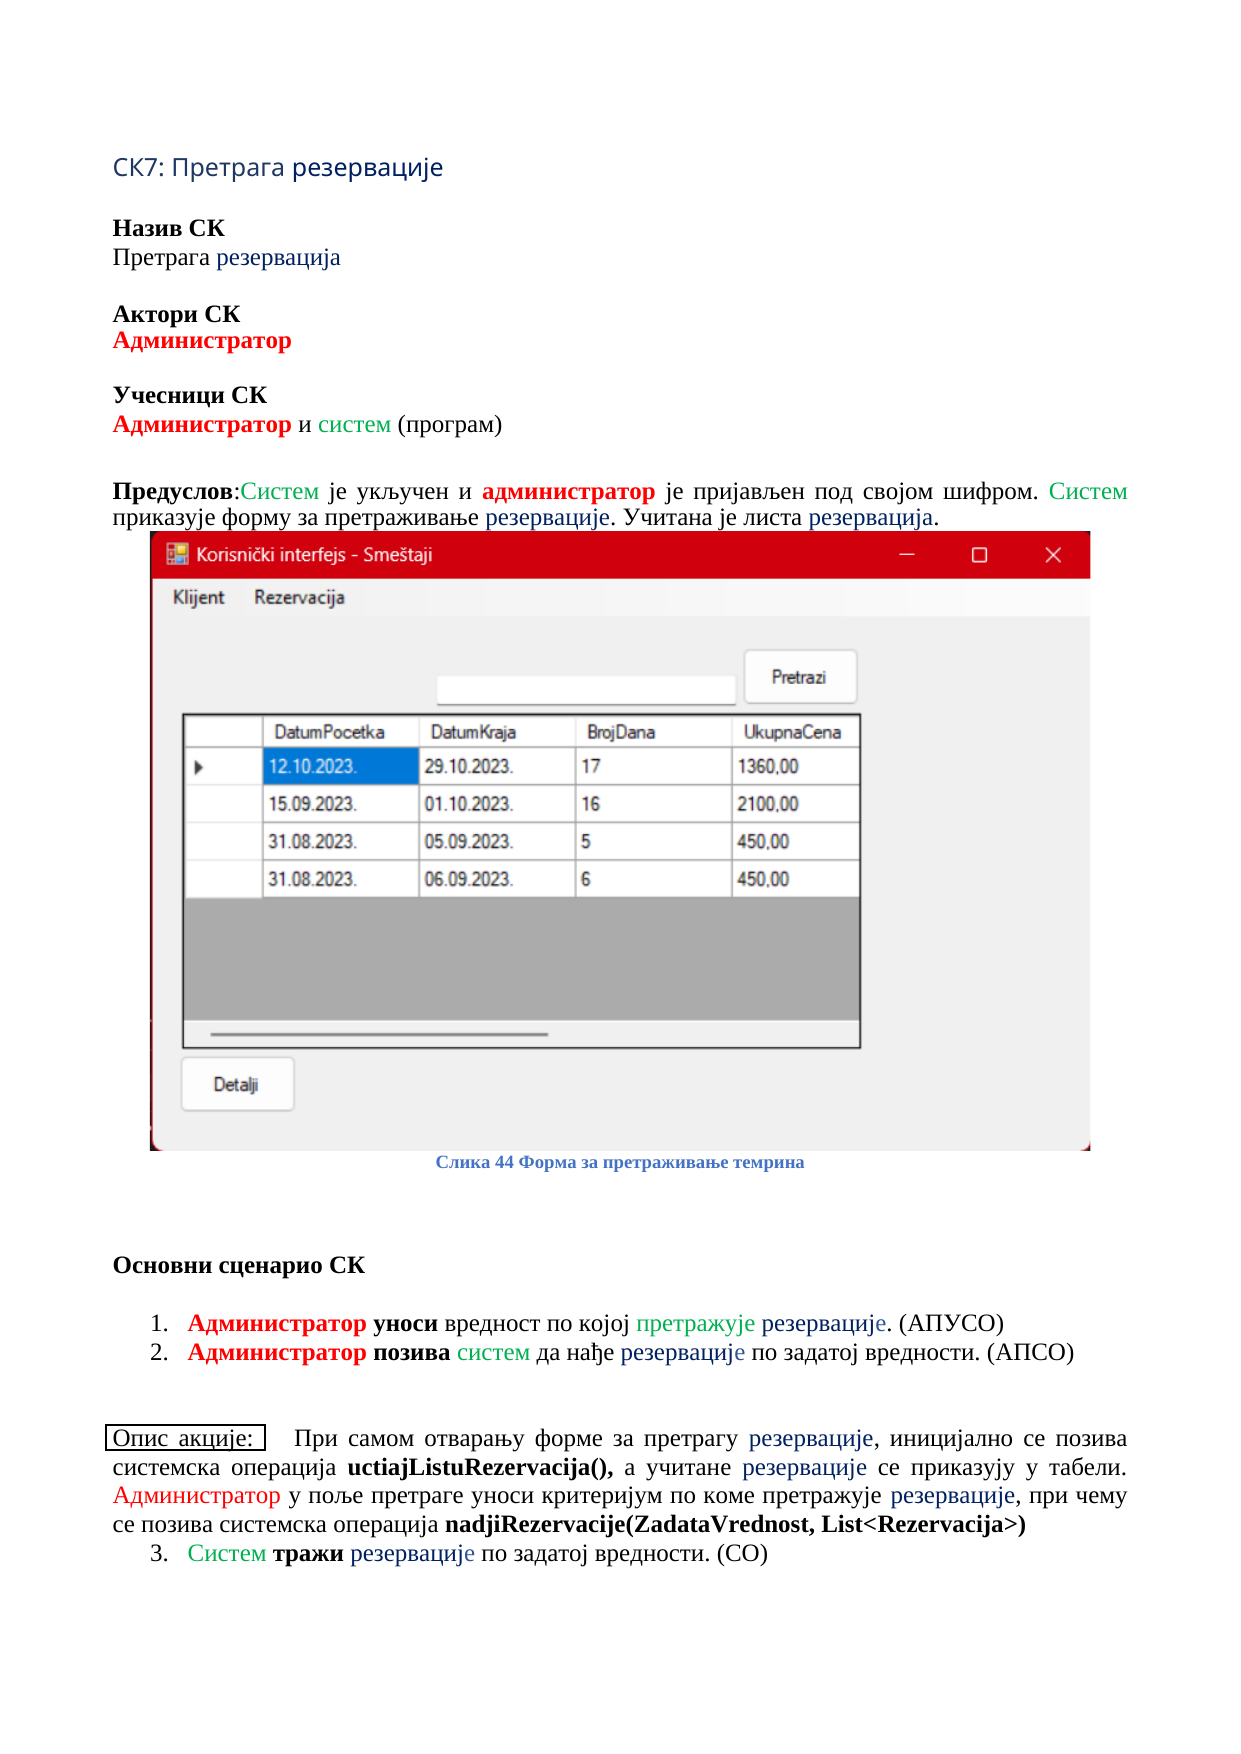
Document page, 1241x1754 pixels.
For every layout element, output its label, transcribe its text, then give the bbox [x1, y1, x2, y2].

text Актори СК [112, 299, 1128, 328]
text Слика 44 Форма за претраживање темрина [112, 1151, 1128, 1172]
list Администратор позива систем да нађе резервације по задатој вредности. (АПСО) [150, 1337, 1128, 1365]
text Опис акције: При самом отварању форме за претрагу резервације, иницијално се позива системска операција uctiajListuRezervacija(), а учитанe резервацијe се приказују у табели. Администратор у поље претраге уноси критеријум по коме претражује резервације, при чему се позива системска операција nadjiRezervacije(ZadataVrednost, List<Rezervacija>) [112, 1423, 1128, 1538]
text Претрага резервација [112, 242, 1128, 270]
subtitle СК7: Претрага резервације [112, 150, 1128, 184]
list Администратор уноси вредност по којој претражује резервације. (АПУСО) [150, 1308, 1128, 1337]
picture [149, 531, 1091, 1151]
text Основни сценарио СК [112, 1250, 1128, 1279]
text Назив СК [112, 213, 1128, 242]
text Учесници СК [112, 380, 1128, 409]
text Администратор и систем (програм) [112, 409, 1128, 438]
list Систем тражи резервације по задатој вредности. (СО) [150, 1538, 1128, 1567]
text Предуслов:Систем је укључен и администратор je пријављен под својом шифром. Систем приказује форму за претраживање резервације. Учитана је листа резервација. [112, 479, 1128, 531]
text Администратор [112, 328, 1128, 354]
